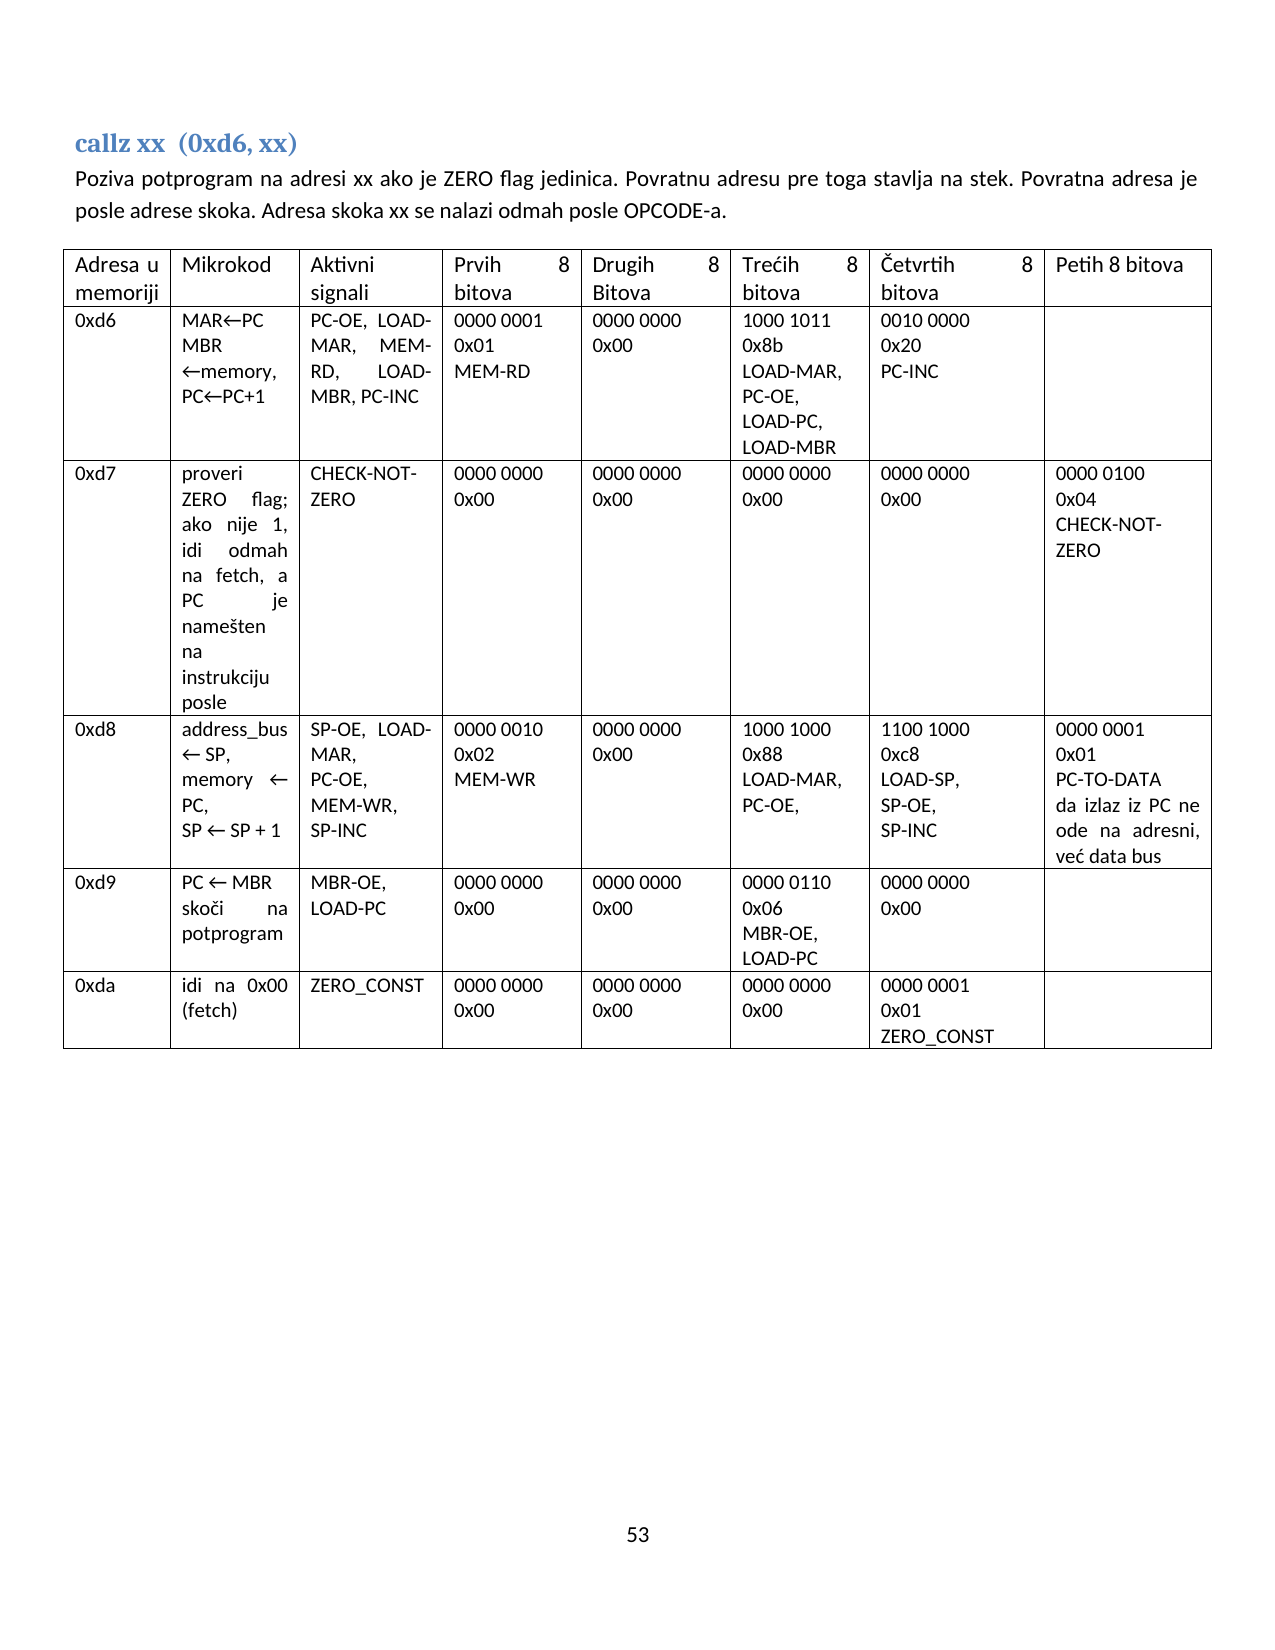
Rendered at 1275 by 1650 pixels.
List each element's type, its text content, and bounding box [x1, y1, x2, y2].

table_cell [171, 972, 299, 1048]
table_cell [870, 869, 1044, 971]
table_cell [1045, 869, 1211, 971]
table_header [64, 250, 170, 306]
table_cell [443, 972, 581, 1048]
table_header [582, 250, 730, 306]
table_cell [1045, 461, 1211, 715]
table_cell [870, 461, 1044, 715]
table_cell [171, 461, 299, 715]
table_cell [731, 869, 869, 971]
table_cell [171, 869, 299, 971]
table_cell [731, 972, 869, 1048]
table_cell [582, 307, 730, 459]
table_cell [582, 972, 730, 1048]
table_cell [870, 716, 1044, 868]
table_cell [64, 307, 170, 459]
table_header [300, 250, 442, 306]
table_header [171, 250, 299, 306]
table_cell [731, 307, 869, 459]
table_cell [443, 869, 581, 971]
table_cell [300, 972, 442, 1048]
subtitle callz xx (0xd6, xx) [75, 128, 1200, 159]
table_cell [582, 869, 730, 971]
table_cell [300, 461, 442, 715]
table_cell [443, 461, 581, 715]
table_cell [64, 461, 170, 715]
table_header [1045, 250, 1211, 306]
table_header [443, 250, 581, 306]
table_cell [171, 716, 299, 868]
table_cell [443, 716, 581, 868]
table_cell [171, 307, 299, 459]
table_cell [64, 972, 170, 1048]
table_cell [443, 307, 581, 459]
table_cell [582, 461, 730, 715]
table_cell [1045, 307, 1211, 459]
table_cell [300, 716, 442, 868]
text Poziva potprogram na adresi xx ako je ZERO flag jedinica. Povratnu adresu pre toga stavlja na stek. Povratna adresa je posle adrese skoka. Adresa skoka xx se nalazi odmah posle OPCODE-a. [75, 164, 1200, 224]
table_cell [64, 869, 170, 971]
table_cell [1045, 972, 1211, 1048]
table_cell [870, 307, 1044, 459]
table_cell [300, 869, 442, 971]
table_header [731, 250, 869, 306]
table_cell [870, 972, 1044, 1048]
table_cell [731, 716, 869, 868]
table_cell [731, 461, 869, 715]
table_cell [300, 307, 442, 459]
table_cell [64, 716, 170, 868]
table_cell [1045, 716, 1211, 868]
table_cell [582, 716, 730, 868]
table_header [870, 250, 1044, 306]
